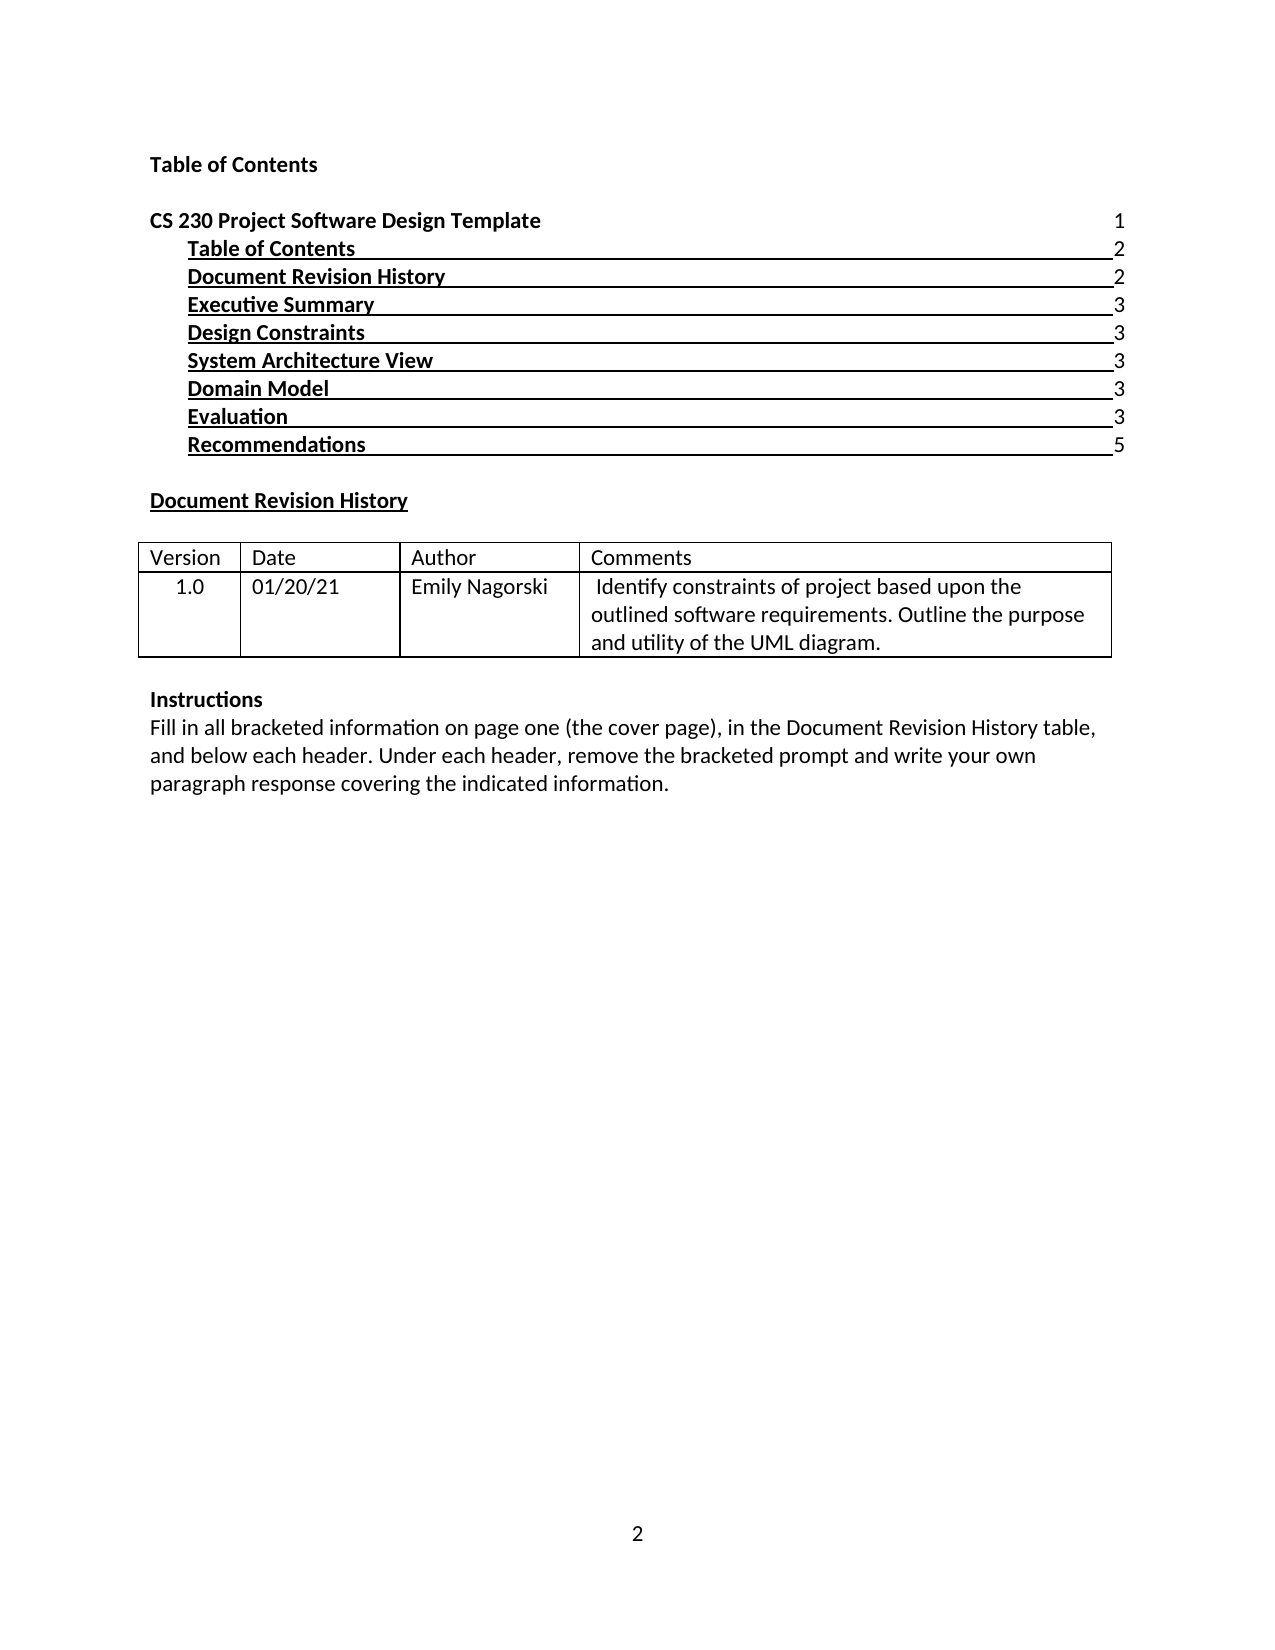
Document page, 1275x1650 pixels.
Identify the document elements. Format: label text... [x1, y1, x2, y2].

table_cell 1.0 [139, 573, 240, 656]
subtitle Document Revision History [150, 486, 1125, 514]
subtitle Table of Contents [150, 150, 1125, 178]
table_cell Emily Nagorski [401, 573, 579, 656]
table_header Comments [580, 543, 1111, 571]
text Fill in all bracketed information on page one (the cover page), in the Document Revision History table, and below each header. Under each header, remove the bracketed prompt and write your own paragraph response covering the indicated information. [150, 713, 1125, 798]
table_cell Identify constraints of project based upon the outlined software requirements. Outline the purpose and utility of the UML diagram. [580, 573, 1111, 656]
text Instructions [150, 686, 1125, 713]
table_header Version [139, 543, 240, 571]
table_cell 01/20/21 [241, 573, 399, 656]
table_header Author [401, 543, 579, 571]
table_header Date [241, 543, 399, 571]
